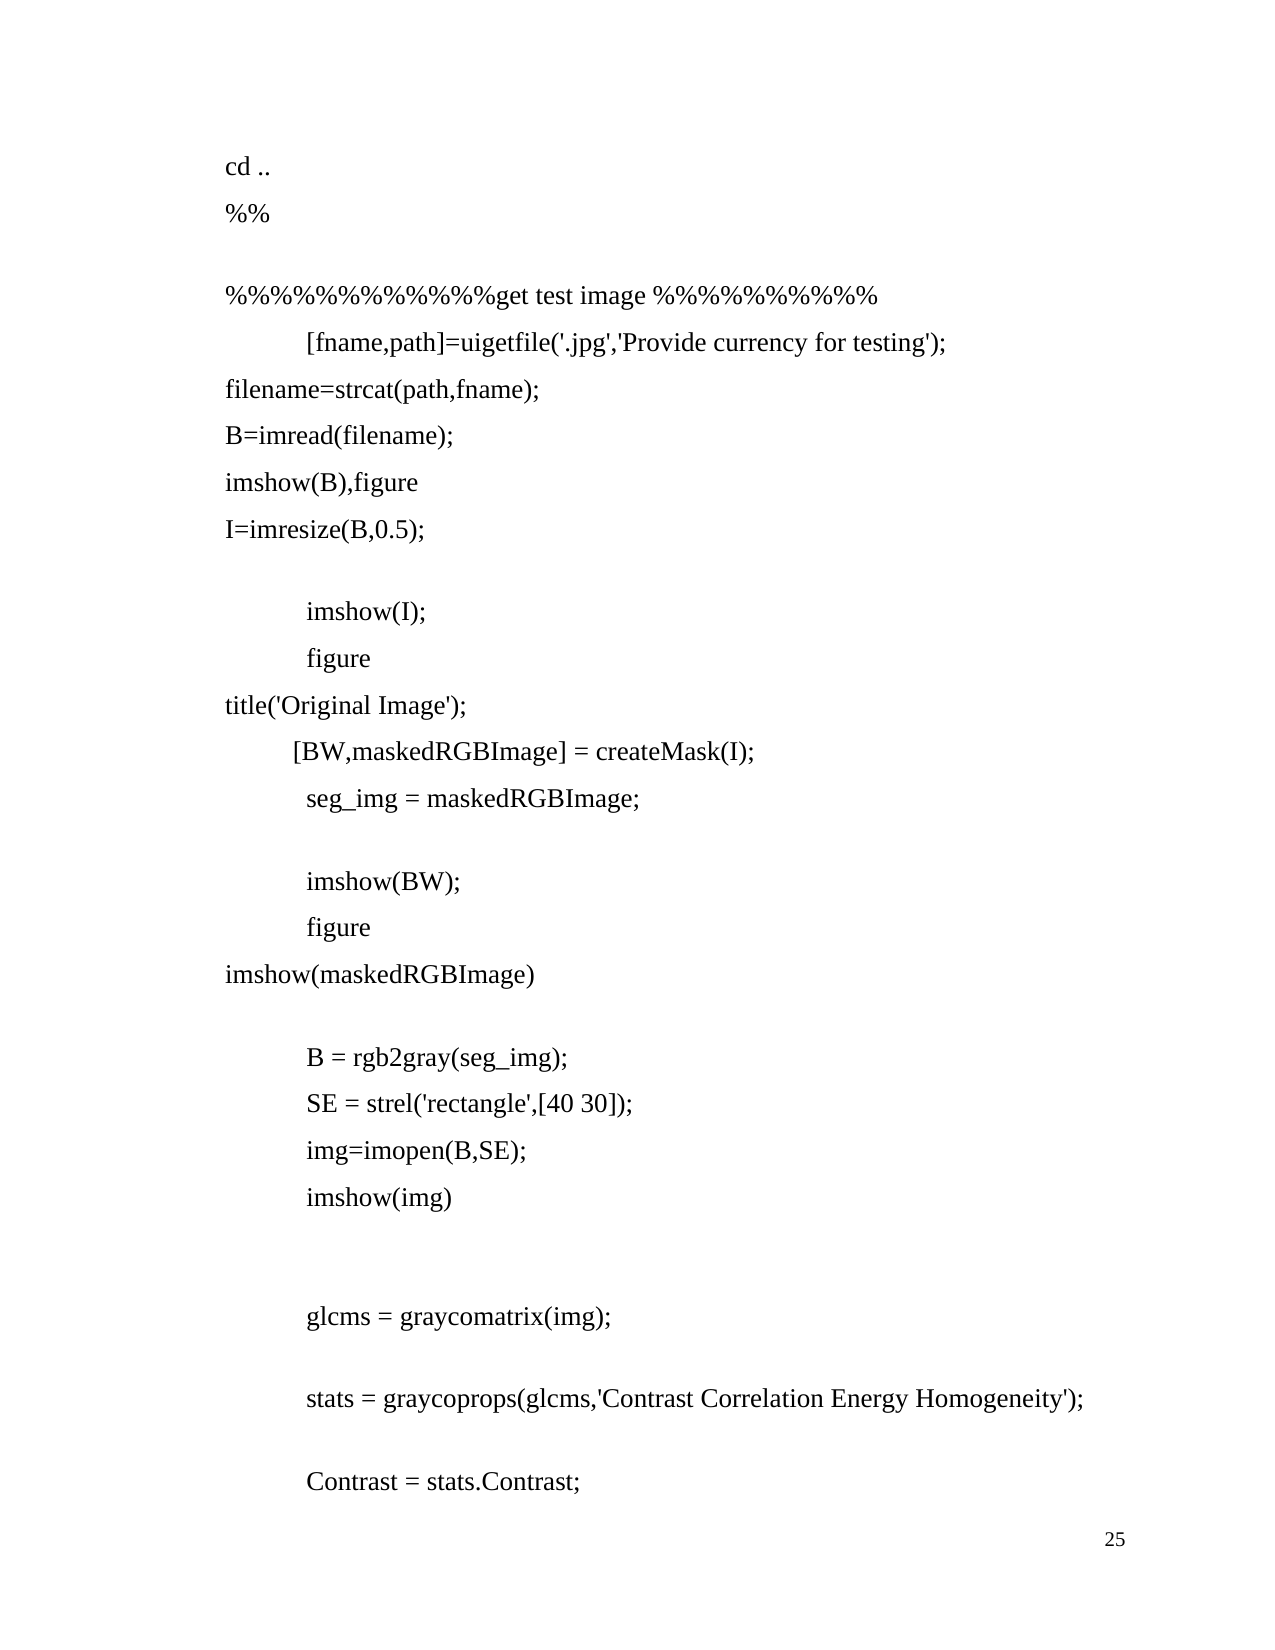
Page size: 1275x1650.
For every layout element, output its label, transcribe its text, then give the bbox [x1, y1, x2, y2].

text %% [225, 197, 1125, 228]
text cd .. [225, 150, 1125, 181]
text B=imread(filename); [225, 419, 1125, 451]
text filename=strcat(path,fname); [225, 373, 1125, 404]
text imshow(B),figure [225, 466, 1125, 497]
text title('Original Image'); [225, 689, 1125, 720]
text glcms = graycomatrix(img); [225, 1299, 1125, 1331]
text imshow(I); [225, 595, 1125, 627]
text %%%%%%%%%%%%get test image %%%%%%%%%% [225, 279, 1125, 311]
text SE = strel('rectangle',[40 30]); [225, 1087, 1125, 1119]
text imshow(img) [225, 1181, 1125, 1212]
text I=imresize(B,0.5); [225, 513, 1125, 544]
text imshow(BW); [225, 865, 1125, 896]
text Contrast = stats.Contrast; [225, 1465, 1125, 1496]
text stats = graycoprops(glcms,'Contrast Correlation Energy Homogeneity'); [225, 1382, 1125, 1413]
text imshow(maskedRGBImage) [225, 958, 1125, 989]
text figure [225, 911, 1125, 943]
text B = rgb2gray(seg_img); [225, 1041, 1125, 1072]
text img=imopen(B,SE); [225, 1134, 1125, 1165]
text figure [225, 642, 1125, 673]
text [fname,path]=uigetfile('.jpg','Provide currency for testing'); [225, 326, 1125, 357]
text [BW,maskedRGBImage] = createMask(I); [225, 735, 1125, 767]
text seg_img = maskedRGBImage; [225, 782, 1125, 813]
